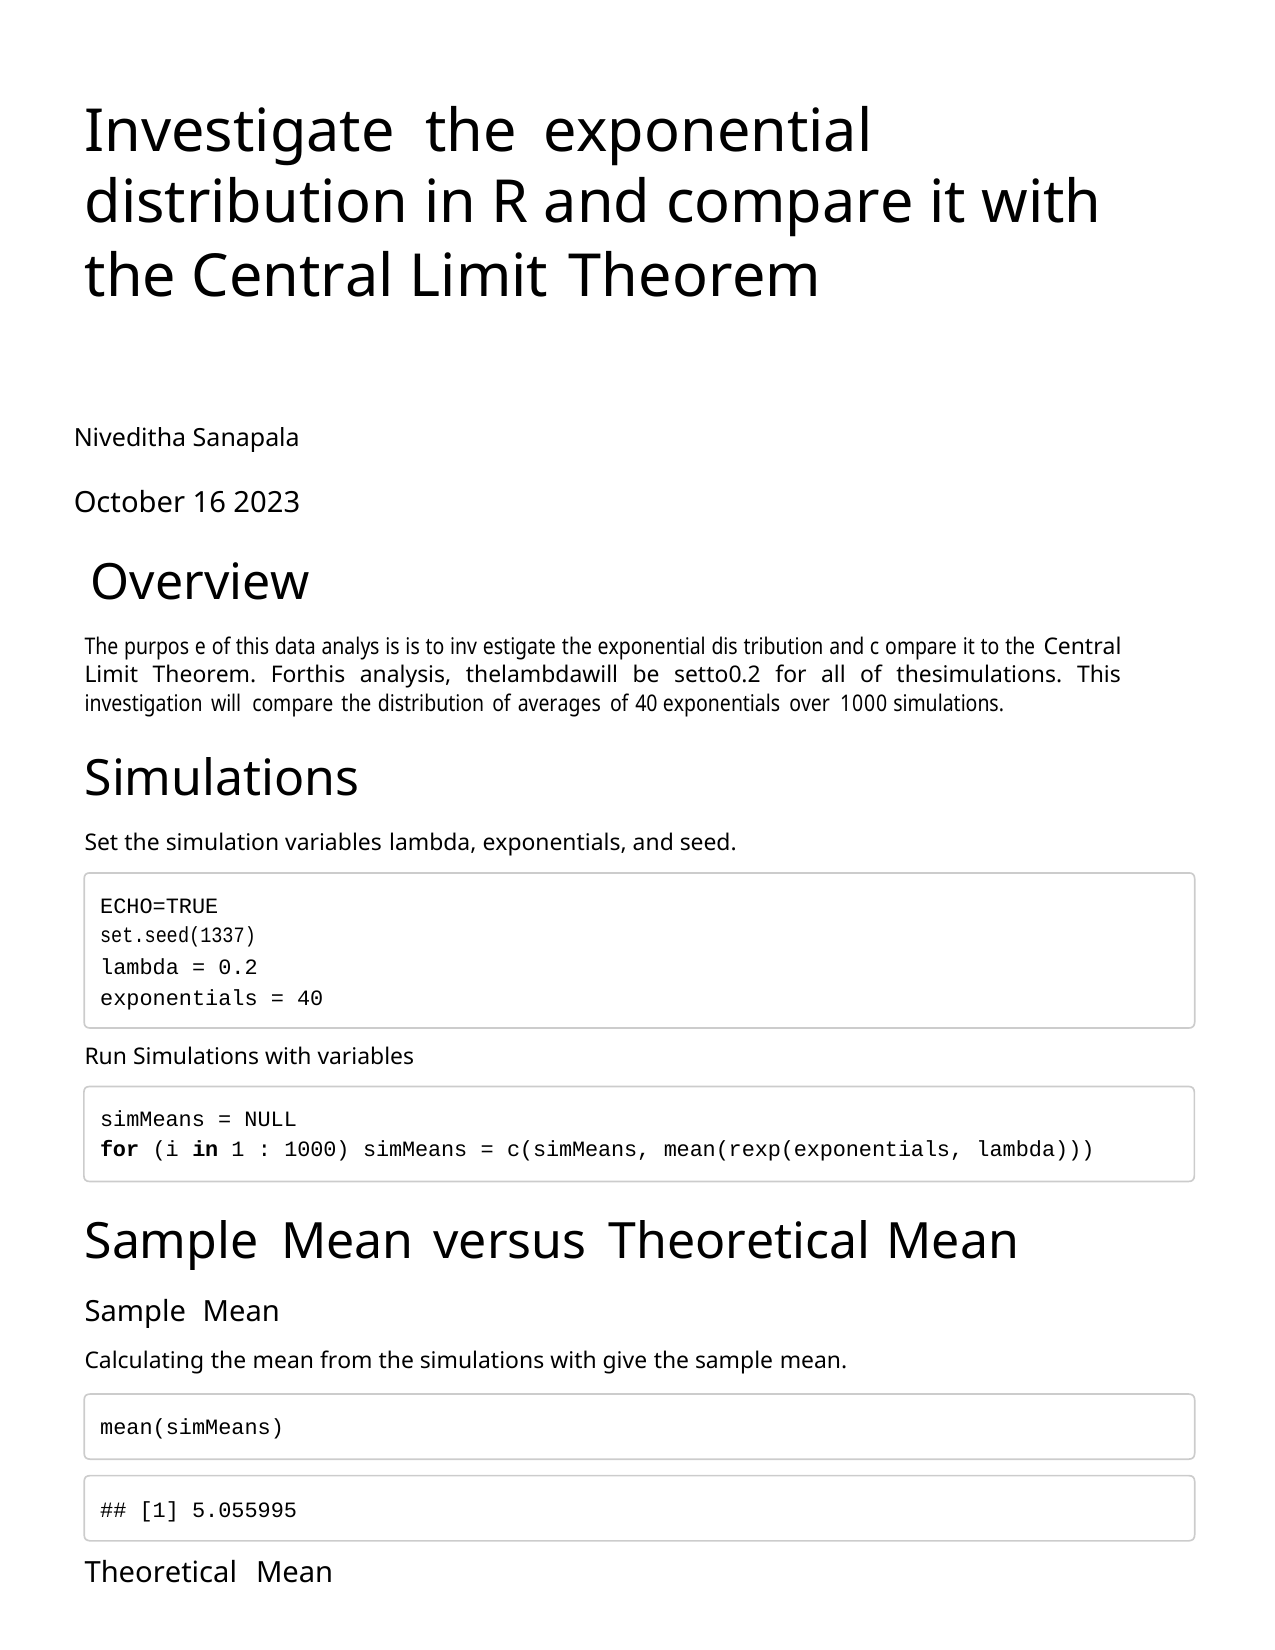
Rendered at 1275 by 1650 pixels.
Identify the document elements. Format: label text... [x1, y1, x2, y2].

title Investigate the exponential distribution in R and compare it with the Central Limit Theorem [84, 93, 1160, 314]
subtitle Simulations [84, 742, 1206, 810]
subtitle Theoretical Mean [84, 1393, 1206, 1591]
text The purpos e of this data analys is is to inv estigate the exponential dis tribution and c ompare it to the Central Limit Theorem. Forthis analysis, thelambdawill be setto0.2 for all of thesimulations. This investigation will compare the distribution of averages of 40 exponentials over 1000 simulations. [84, 632, 1121, 718]
subtitle Sample Mean versus Theoretical Mean [84, 1205, 1206, 1273]
text Run Simulations with variables [84, 878, 1206, 1071]
text Niveditha Sanapala [73, 419, 389, 454]
text Calculating the mean from the simulations with give the sample mean. [84, 1344, 1206, 1375]
text Set the simulation variables lambda, exponentials, and seed. [84, 826, 1206, 858]
subtitle Overview [91, 553, 1206, 611]
subtitle Sample Mean [84, 1290, 1206, 1329]
text October 16 2023 [73, 481, 389, 521]
